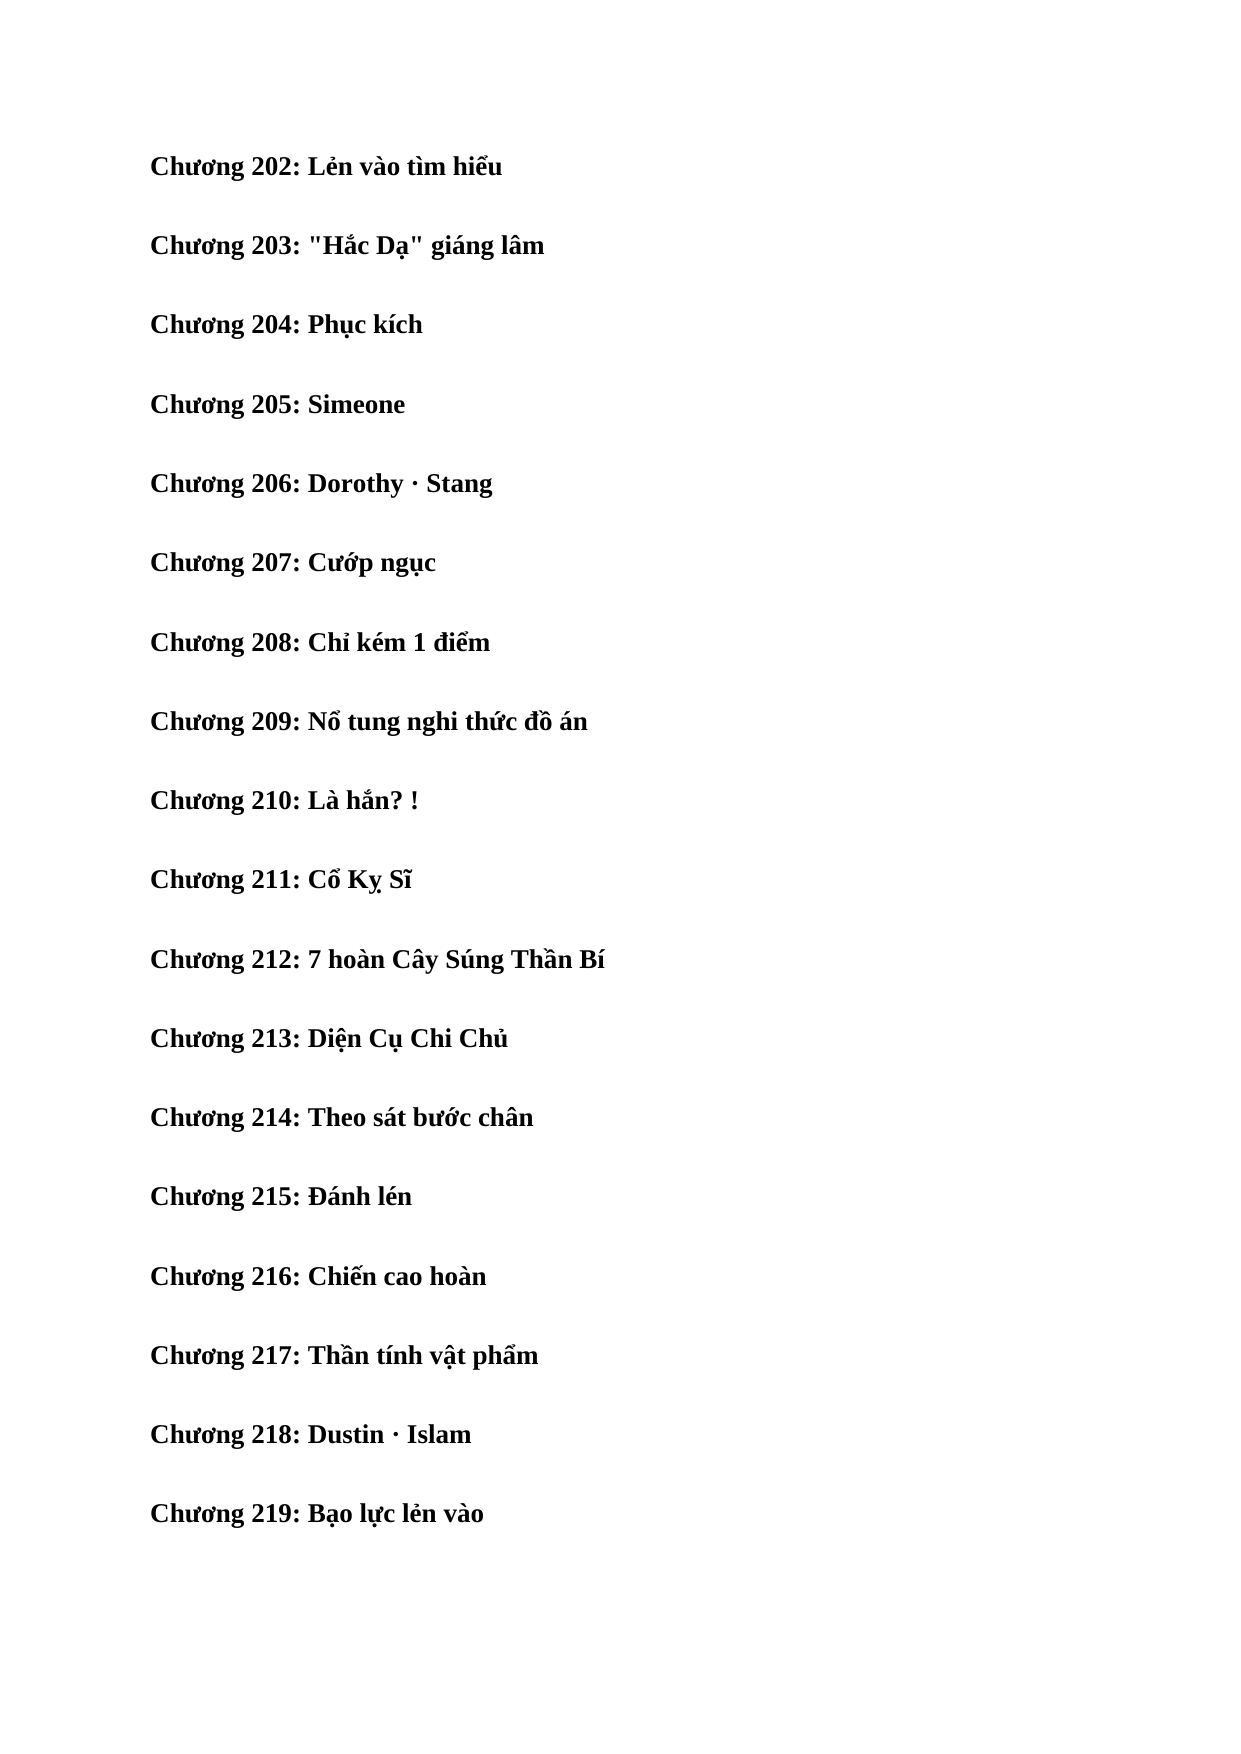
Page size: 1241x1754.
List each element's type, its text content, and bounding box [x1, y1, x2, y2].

text Chương 215: Đánh lén [150, 1181, 1090, 1212]
text Chương 217: Thần tính vật phẩm [150, 1339, 1090, 1370]
text Chương 212: 7 hoàn Cây Súng Thần Bí [150, 943, 1090, 974]
text Chương 204: Phục kích [150, 308, 1090, 340]
text Chương 218: Dustin · Islam [150, 1418, 1090, 1449]
text Chương 206: Dorothy · Stang [150, 467, 1090, 498]
text Chương 219: Bạo lực lẻn vào [150, 1498, 1090, 1529]
text Chương 208: Chỉ kém 1 điểm [150, 626, 1090, 657]
text Chương 213: Diện Cụ Chi Chủ [150, 1022, 1090, 1053]
text Chương 209: Nổ tung nghi thức đồ án [150, 705, 1090, 736]
text Chương 205: Simeone [150, 388, 1090, 419]
text Chương 214: Theo sát bước chân [150, 1101, 1090, 1132]
text Chương 202: Lẻn vào tìm hiểu [150, 150, 1090, 181]
text Chương 216: Chiến cao hoàn [150, 1260, 1090, 1291]
text Chương 207: Cướp ngục [150, 546, 1090, 577]
text Chương 210: Là hắn? ! [150, 784, 1090, 815]
text Chương 203: "Hắc Dạ" giáng lâm [150, 229, 1090, 260]
text Chương 211: Cổ Kỵ Sĩ [150, 863, 1090, 894]
